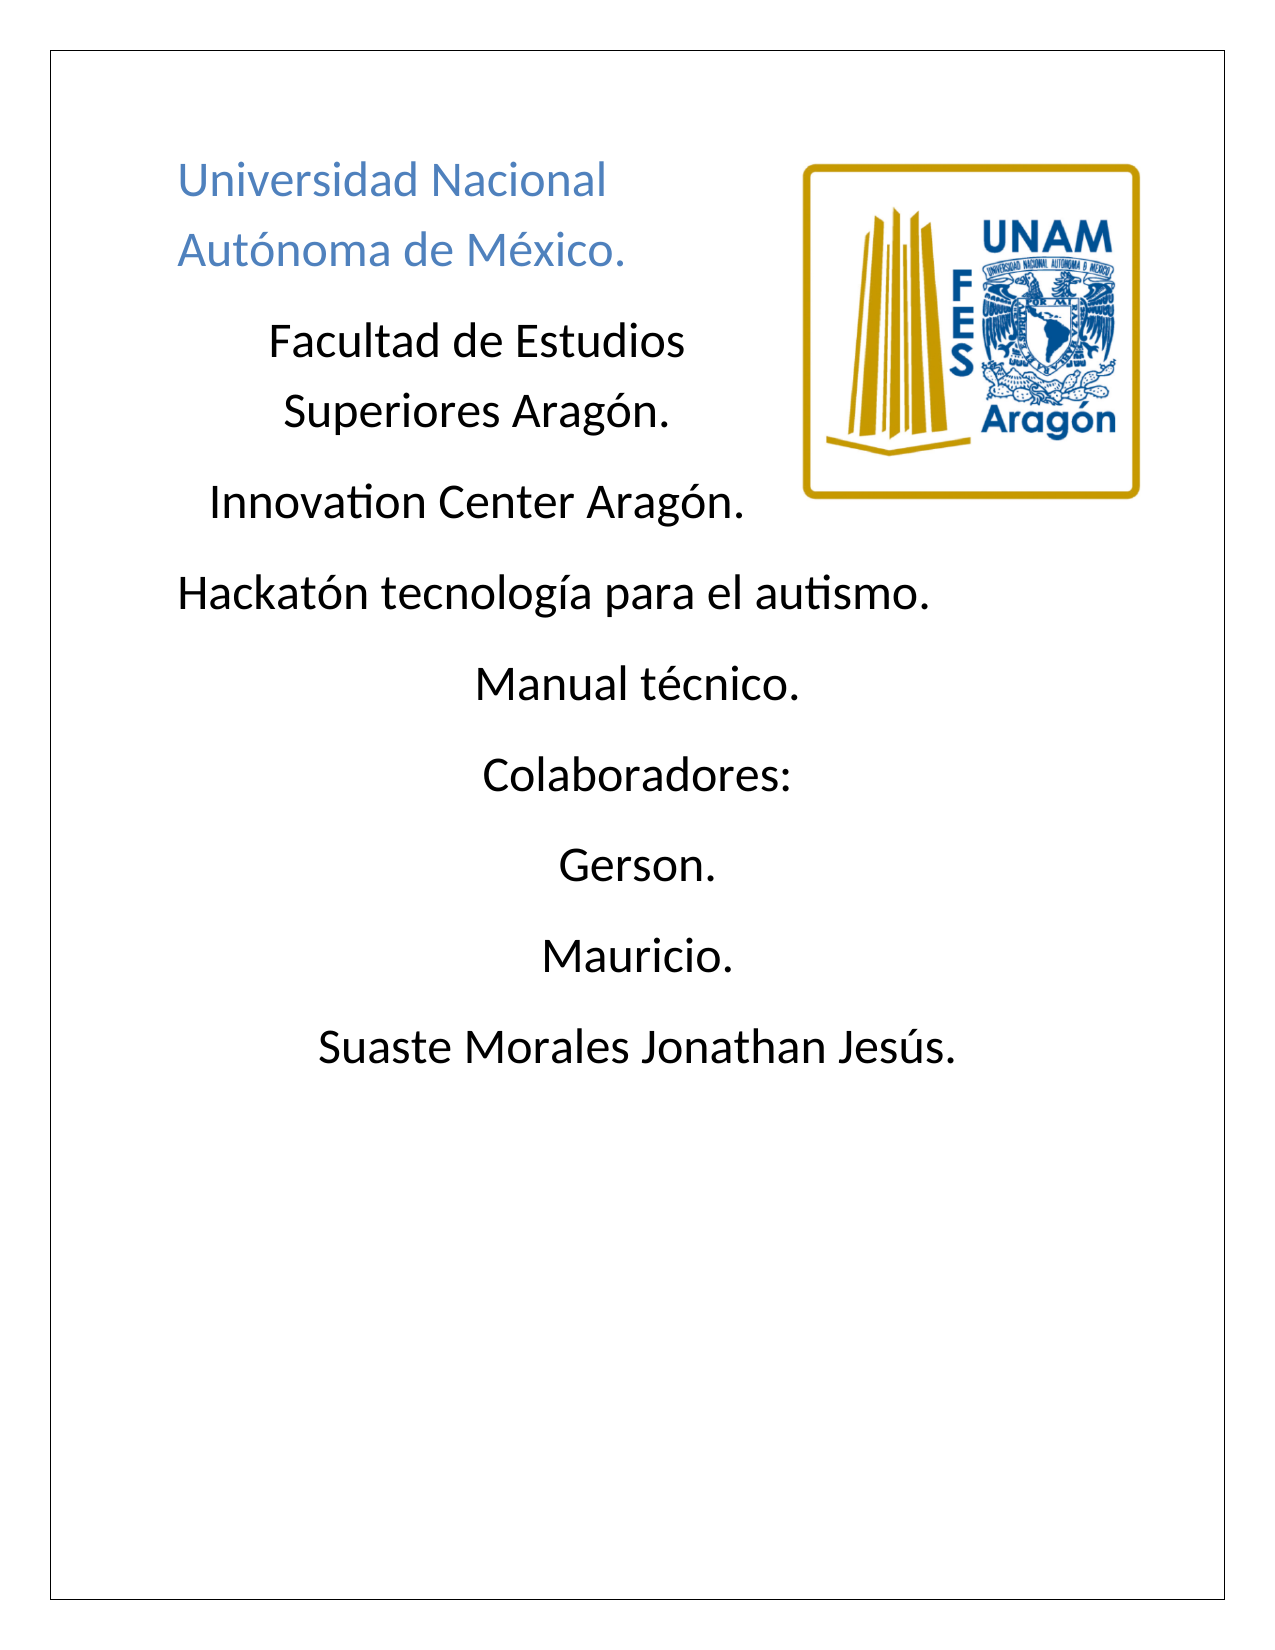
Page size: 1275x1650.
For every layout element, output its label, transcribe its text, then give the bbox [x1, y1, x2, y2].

text Mauricio. [177, 924, 1098, 985]
text Colaboradores: [177, 742, 1098, 803]
text Manual técnico. [177, 651, 1098, 712]
picture [795, 153, 1148, 507]
text Universidad Nacional Autónoma de México. [177, 147, 1098, 279]
text Facultad de Estudios Superiores Aragón. [177, 308, 795, 440]
text Suaste Morales Jonathan Jesús. [177, 1015, 1098, 1076]
text Innovation Center Aragón. [177, 469, 1098, 531]
text Hackatón tecnología para el autismo. [177, 561, 1098, 622]
text Gerson. [177, 833, 1098, 894]
